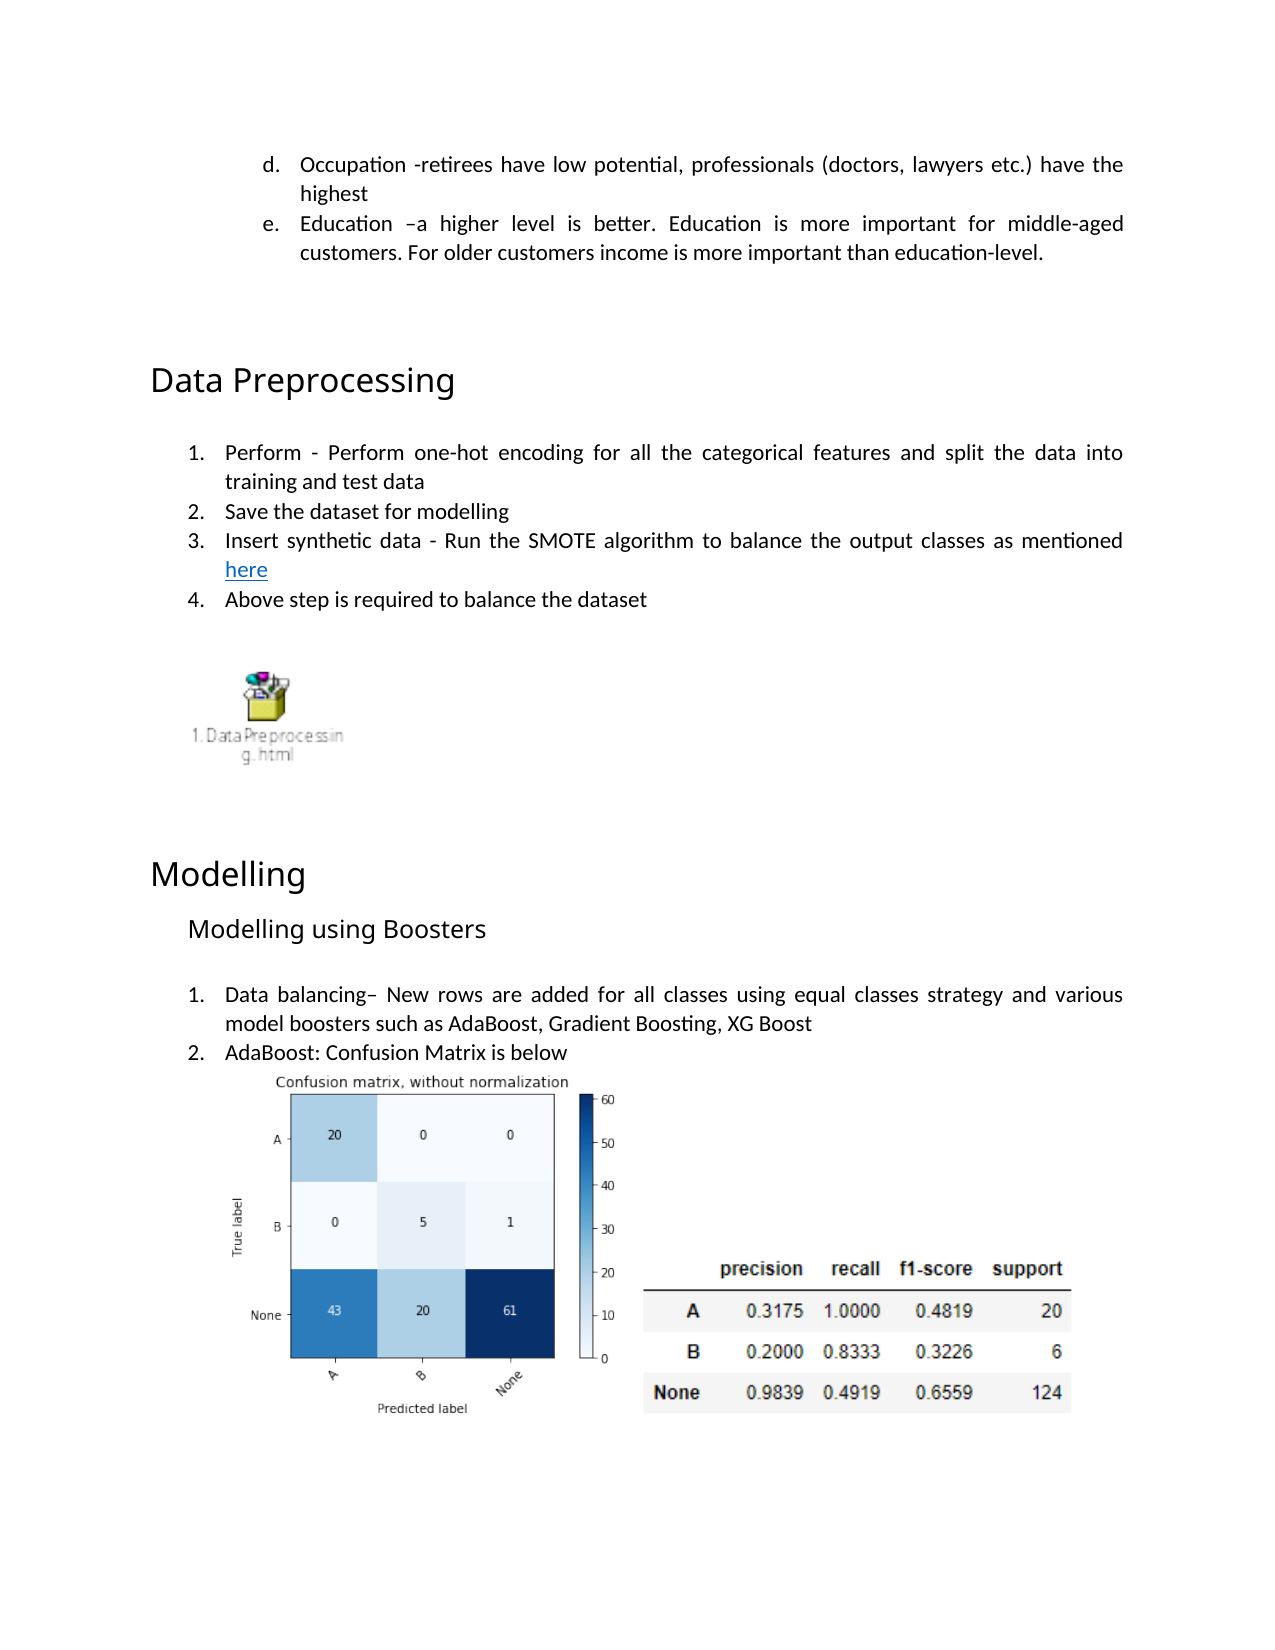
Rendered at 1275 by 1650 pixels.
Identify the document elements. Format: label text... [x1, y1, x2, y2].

subtitle Data Preprocessing [150, 357, 1125, 402]
picture [628, 1241, 1095, 1423]
list Above step is required to balance the dataset [187, 585, 1125, 613]
picture [225, 1067, 624, 1423]
list Perform - Perform one-hot encoding for all the categorical features and split the data into training and test data [187, 438, 1125, 495]
list Save the dataset for modelling [187, 497, 1125, 525]
list Insert synthetic data - Run the SMOTE algorithm to balance the output classes as mentioned here [187, 526, 1125, 583]
list Data balancing– New rows are added for all classes using equal classes strategy and various model boosters such as AdaBoost, Gradient Boosting, XG Boost [187, 980, 1125, 1037]
text Modelling using Boosters [187, 911, 1125, 945]
list Education –a higher level is better. Education is more important for middle-aged customers. For older customers income is more important than education-level. [262, 209, 1125, 266]
list Occupation -retirees have low potential, professionals (doctors, lawyers etc.) have the highest [262, 150, 1125, 207]
subtitle Modelling [150, 851, 1125, 896]
